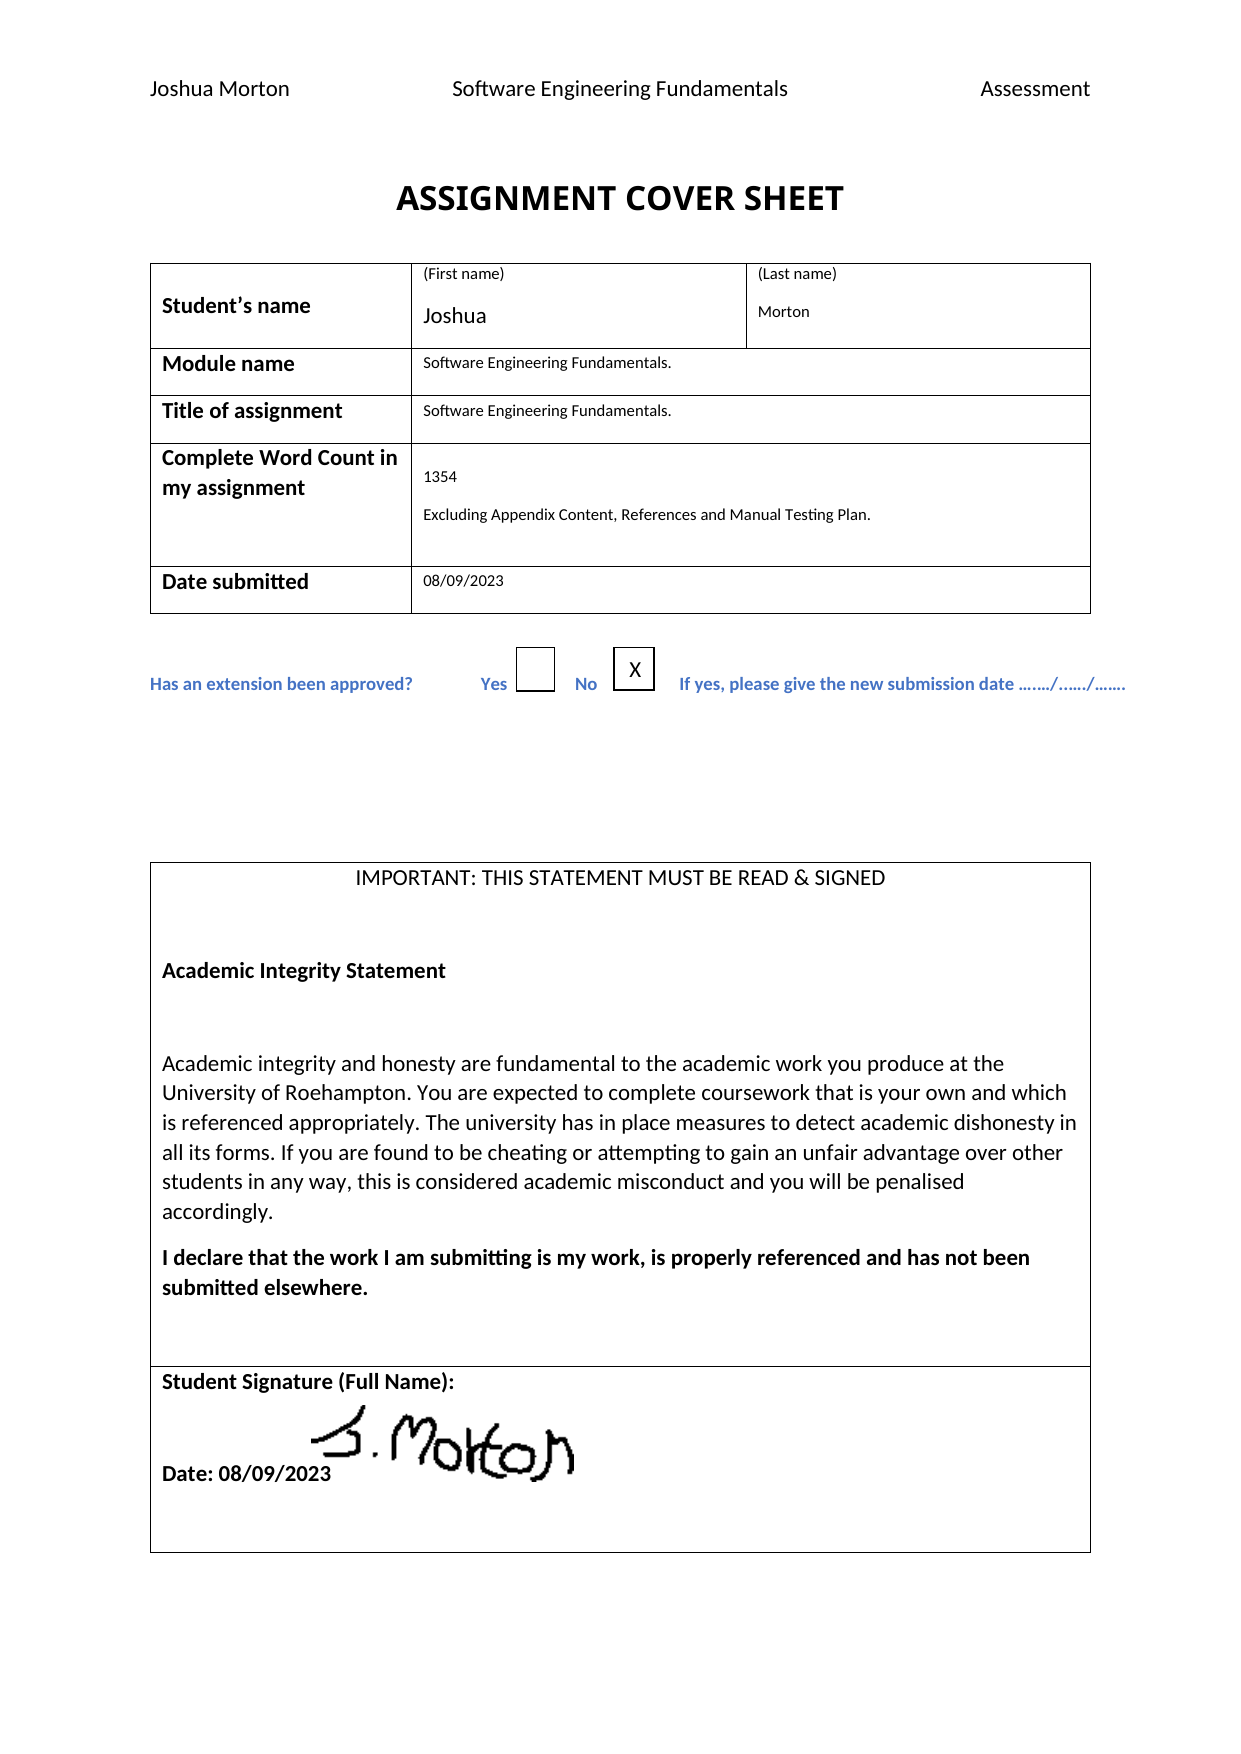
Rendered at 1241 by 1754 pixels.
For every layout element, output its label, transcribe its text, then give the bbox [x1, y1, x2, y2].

table_cell Software Engineering Fundamentals. [412, 349, 1090, 395]
subtitle ASSIGNMENT COVER SHEET [150, 175, 1090, 220]
picture [311, 1405, 574, 1482]
table_cell 08/09/2023 [412, 567, 1090, 613]
table_cell Complete Word Count in my assignment [151, 444, 411, 566]
table_cell 1354 Excluding Appendix Content, References and Manual Testing Plan. [412, 444, 1090, 566]
text Has an extension been approved? Yes No If yes, please give the new submission date ….…/..…./……. [150, 672, 1155, 695]
table_header (Last name) Morton [747, 264, 1090, 348]
table_cell Date submitted [151, 567, 411, 613]
table_header Student’s name [151, 264, 411, 348]
table_cell Module name [151, 349, 411, 395]
table_header IMPORTANT: THIS STATEMENT MUST BE READ & SIGNED Academic Integrity Statement Academic integrity and honesty are fundamental to the academic work you produce at the University of Roehampton. You are expected to complete coursework that is your own and which is referenced appropriately. The university has in place measures to detect academic dishonesty in all its forms. If you are found to be cheating or attempting to gain an unfair advantage over other students in any way, this is considered academic misconduct and you will be penalised accordingly. I declare that the work I am submitting is my work, is properly referenced and has not been submitted elsewhere. [151, 863, 1090, 1366]
table_cell Software Engineering Fundamentals. [412, 396, 1090, 442]
table_cell Title of assignment [151, 396, 411, 442]
table_header (First name) Joshua [412, 264, 746, 348]
table_cell Student Signature (Full Name): Date: 08/09/2023 [151, 1367, 1090, 1552]
